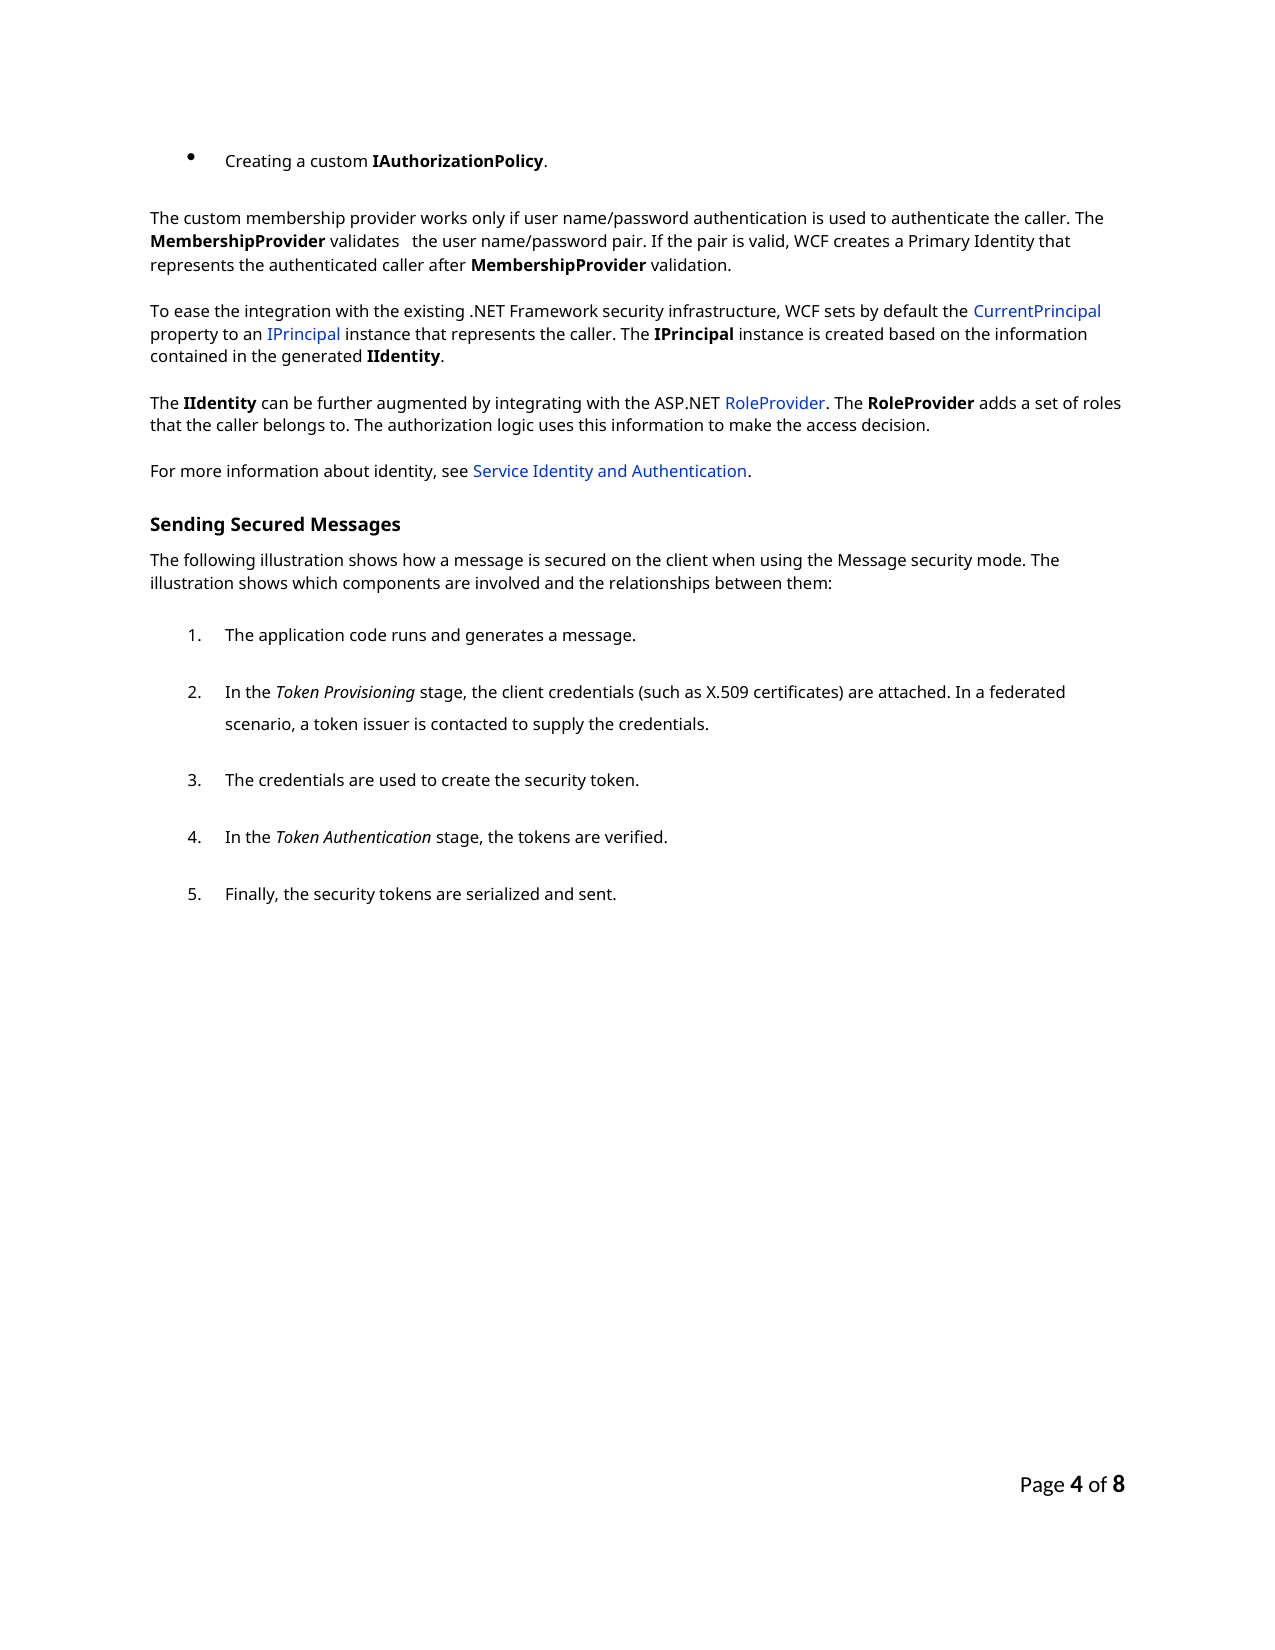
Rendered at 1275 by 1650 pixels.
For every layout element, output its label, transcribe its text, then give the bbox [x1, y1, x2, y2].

text The following illustration shows how a message is secured on the client when using the Message security mode. The illustration shows which components are involved and the relationships between them: [150, 549, 1125, 594]
list In the Token Provisioning stage, the client credentials (such as X.509 certificates) are attached. In a federated scenario, a token issuer is contacted to supply the credentials. [187, 680, 1125, 735]
list Finally, the security tokens are serialized and sent. [187, 882, 1125, 905]
list Creating a custom IAuthorizationPolicy. [187, 150, 1125, 173]
text Sending Secured Messages [150, 511, 1125, 536]
text To ease the integration with the existing .NET Framework security infrastructure, WCF sets by default the CurrentPrincipal property to an IPrincipal instance that represents the caller. The IPrincipal instance is created based on the information contained in the generated IIdentity. [150, 300, 1125, 368]
list In the Token Authentication stage, the tokens are verified. [187, 826, 1125, 848]
list The credentials are used to create the security token. [187, 769, 1125, 792]
list The application code runs and generates a message. [187, 623, 1125, 646]
text The custom membership provider works only if user name/password authentication is used to authenticate the caller. The MembershipProvider validates the user name/password pair. If the pair is valid, WCF creates a Primary Identity that represents the authenticated caller after MembershipProvider validation. [150, 207, 1125, 276]
text For more information about identity, see Service Identity and Authentication. [150, 460, 1125, 483]
text The IIdentity can be further augmented by integrating with the ASP.NET RoleProvider. The RoleProvider adds a set of roles that the caller belongs to. The authorization logic uses this information to make the access decision. [150, 391, 1125, 437]
